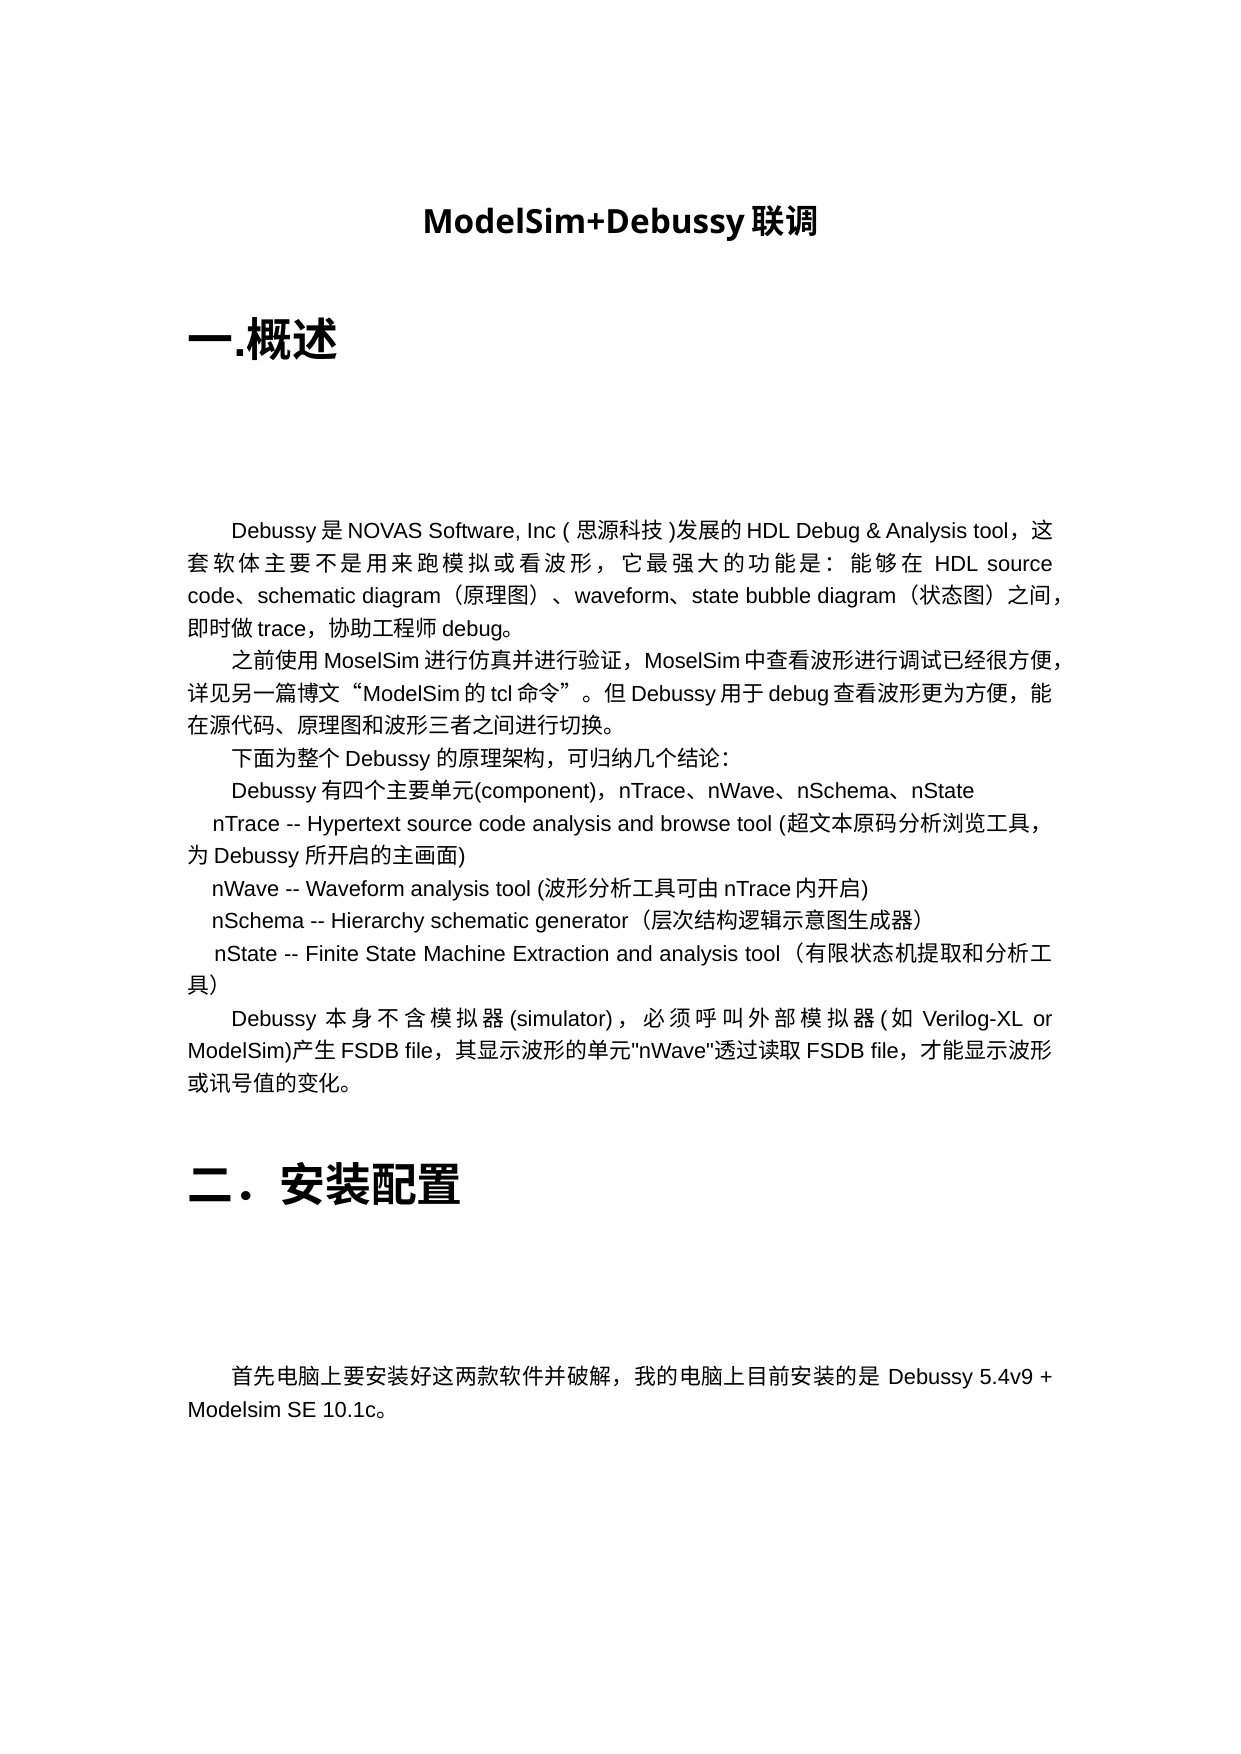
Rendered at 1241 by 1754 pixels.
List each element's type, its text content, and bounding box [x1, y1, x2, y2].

text 下面为整个Debussy 的原理架构，可归纳几个结论： [187, 740, 1053, 773]
text Debussy有四个主要单元(component)，nTrace、nWave、nSchema、nState [187, 773, 1053, 805]
subtitle 一.概述 [187, 287, 1053, 385]
text nSchema -- Hierarchy schematic generator（层次结构逻辑示意图生成器） [187, 903, 1053, 935]
text Debussy是NOVAS Software, Inc ( 思源科技 )发展的HDL Debug & Analysis tool，这套软体主要不是用来跑模拟或看波形，它最强大的功能是：能够在HDL source code、schematic diagram（原理图）、waveform、state bubble diagram（状态图）之间，即时做trace，协助工程师debug。 [187, 513, 1053, 643]
text nTrace -- Hypertext source code analysis and browse tool (超文本原码分析浏览工具，为Debussy 所开启的主画面) [187, 805, 1053, 870]
text nWave -- Waveform analysis tool (波形分析工具可由nTrace内开启) [187, 870, 1053, 903]
text 之前使用MoselSim进行仿真并进行验证，MoselSim中查看波形进行调试已经很方便，详见另一篇博文“ModelSim的tcl命令”。但Debussy用于debug查看波形更为方便，能在源代码、原理图和波形三者之间进行切换。 [187, 643, 1053, 740]
text 首先电脑上要安装好这两款软件并破解，我的电脑上目前安装的是Debussy 5.4v9 + Modelsim SE 10.1c。 [187, 1359, 1053, 1424]
title ModelSim+Debussy联调 [187, 187, 1053, 252]
text nState -- Finite State Machine Extraction and analysis tool（有限状态机提取和分析工具） [187, 935, 1053, 1000]
text Debussy本身不含模拟器(simulator)，必须呼叫外部模拟器(如Verilog-XL or ModelSim)产生FSDB file，其显示波形的单元"nWave"透过读取FSDB file，才能显示波形或讯号值的变化。 [187, 1000, 1053, 1098]
subtitle 二．安装配置 [187, 1133, 1053, 1231]
